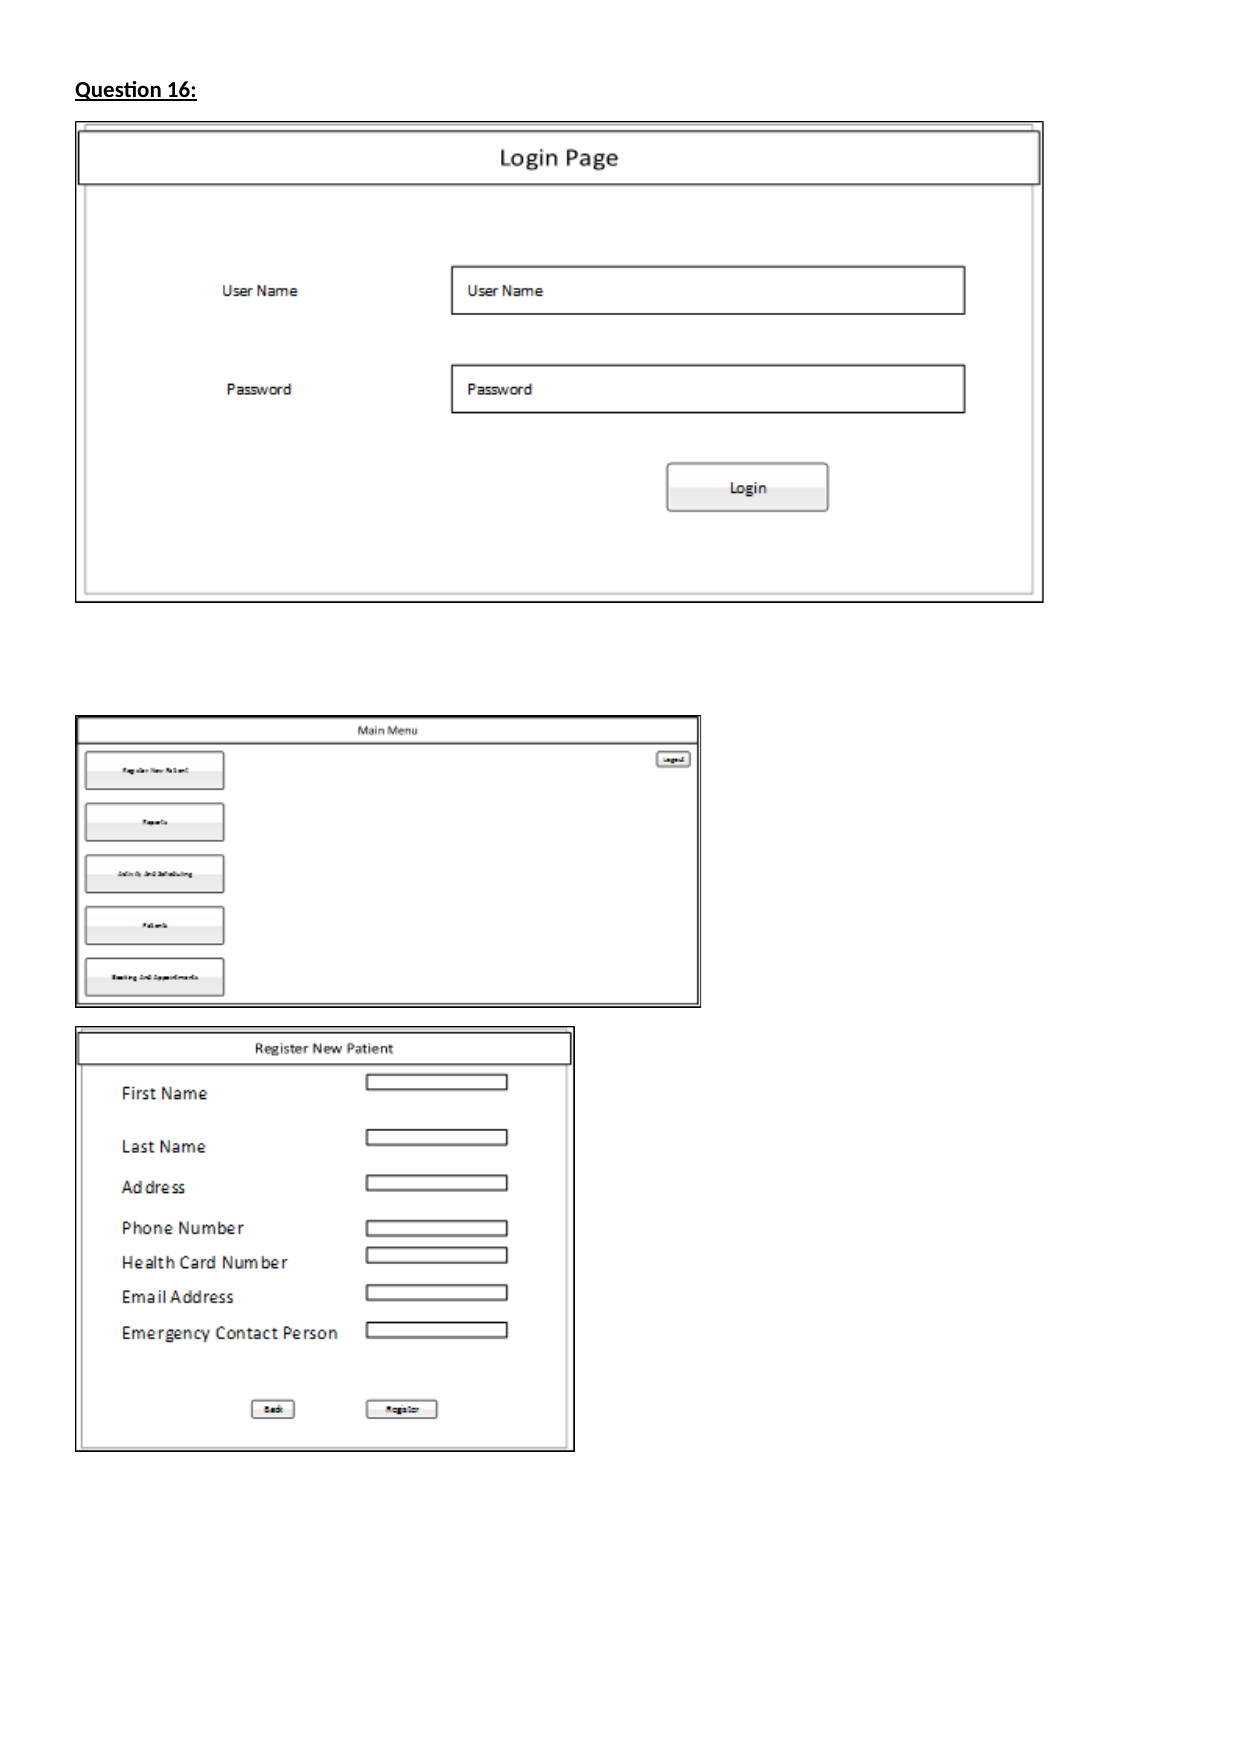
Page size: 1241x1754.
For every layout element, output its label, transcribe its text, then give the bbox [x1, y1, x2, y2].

picture [75, 715, 702, 1008]
text Question 16: [75, 75, 1165, 103]
picture [75, 1026, 575, 1452]
picture [75, 121, 1044, 603]
